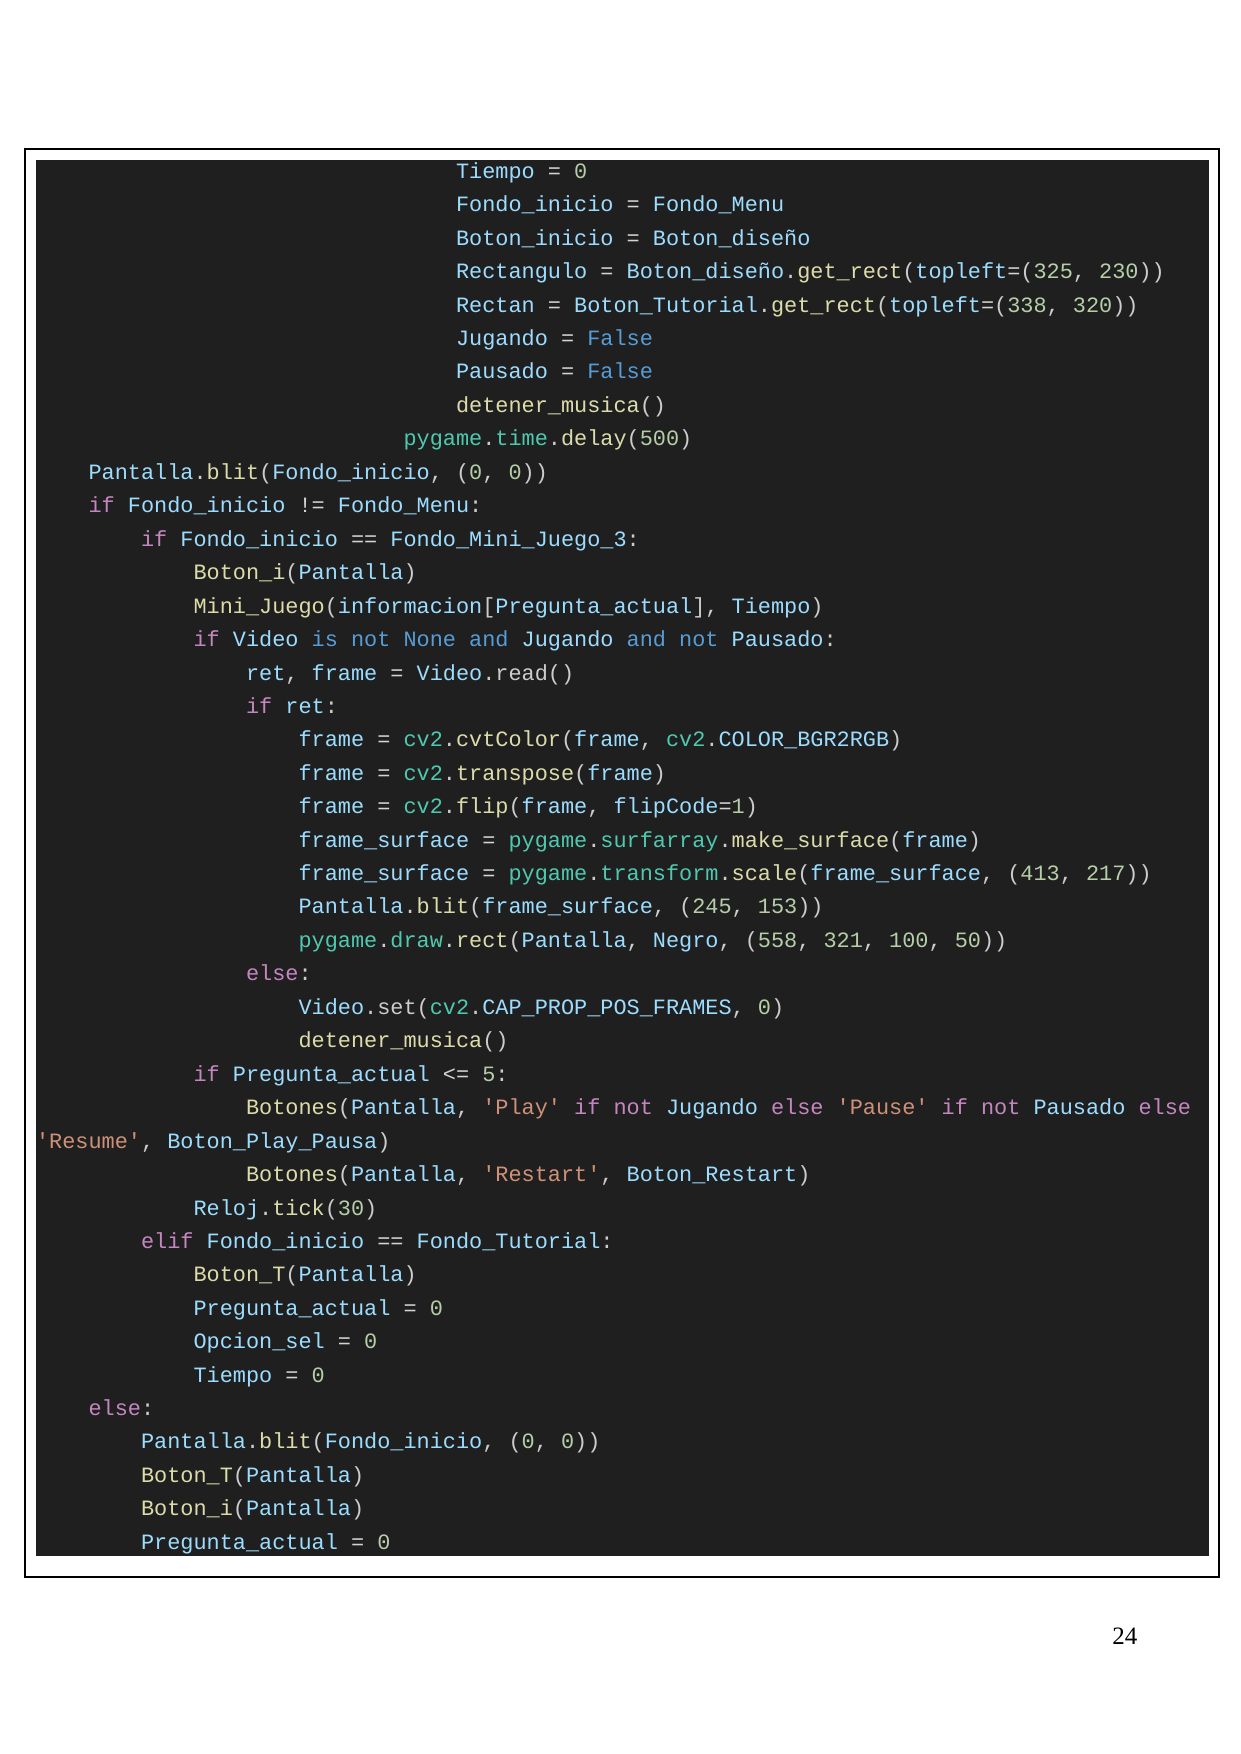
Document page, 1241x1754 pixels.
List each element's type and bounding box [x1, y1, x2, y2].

table_header [26, 150, 1218, 1576]
